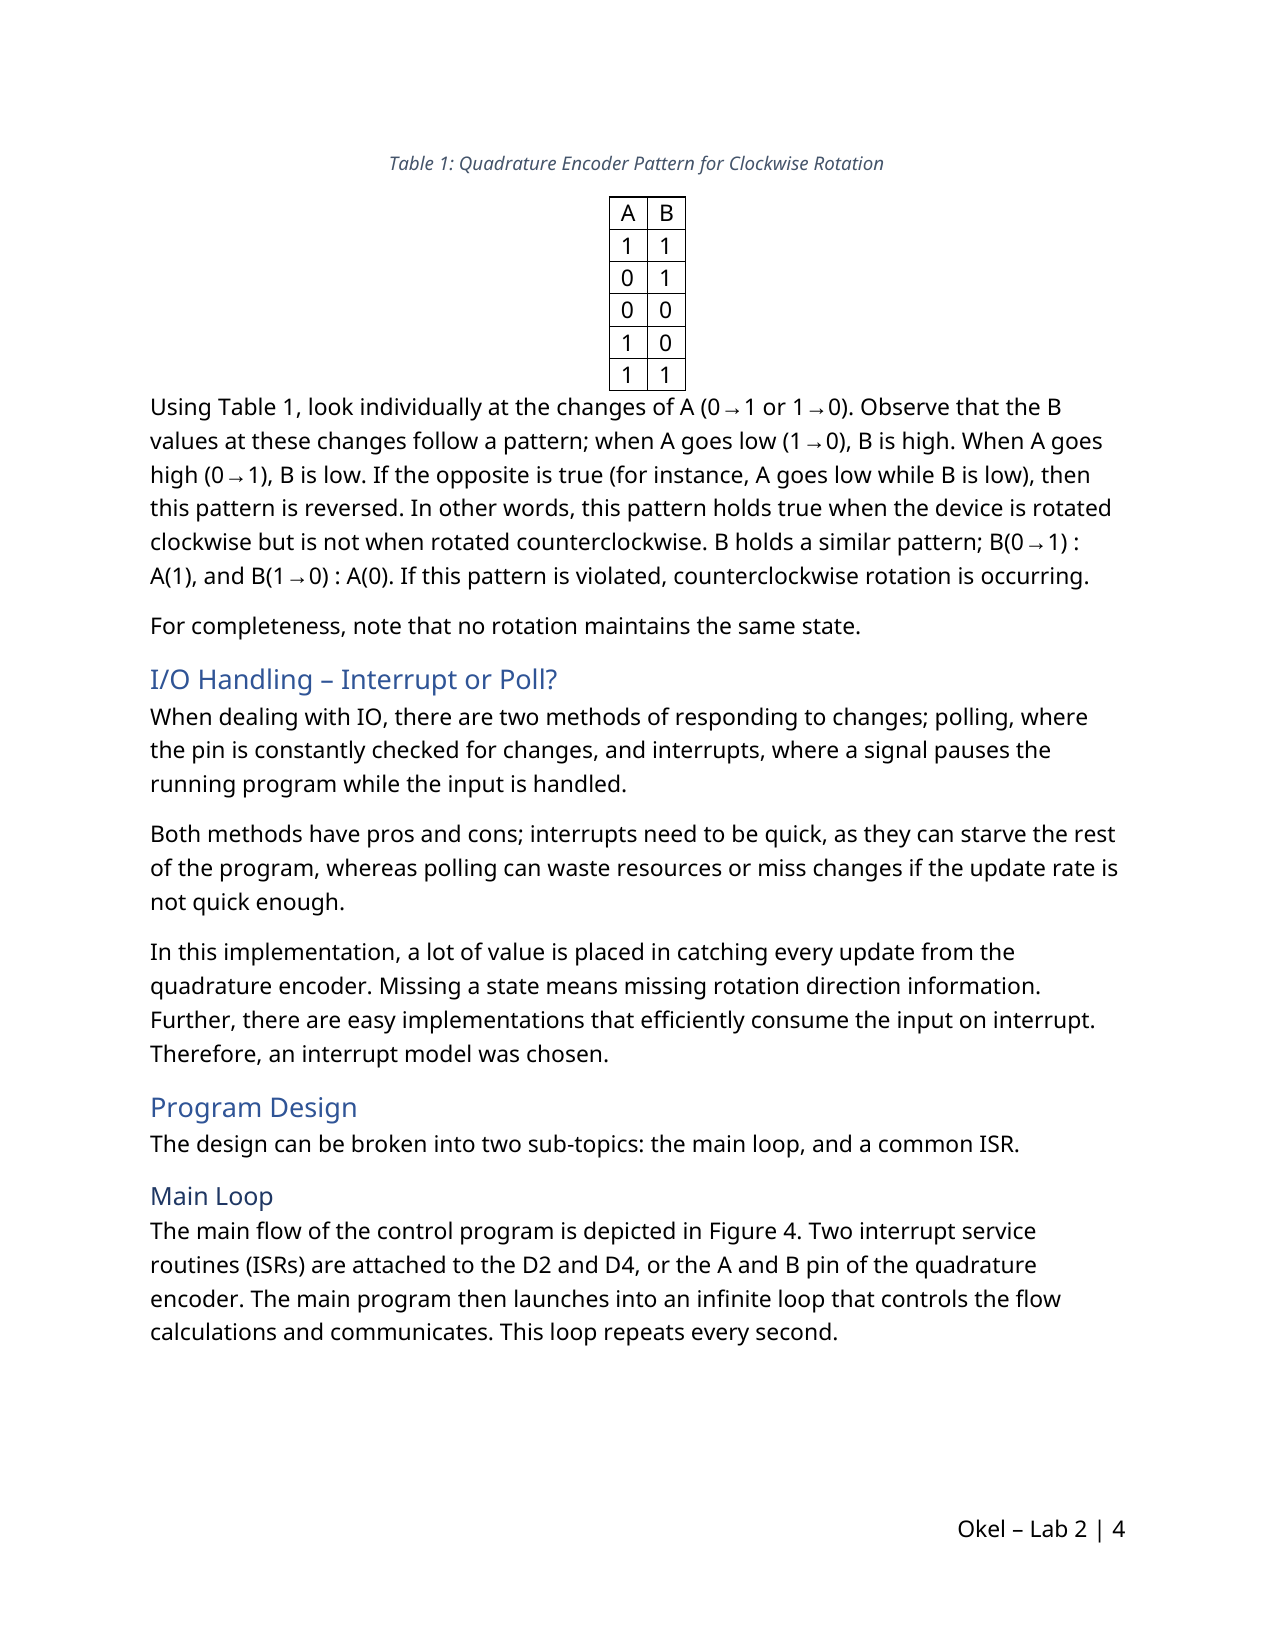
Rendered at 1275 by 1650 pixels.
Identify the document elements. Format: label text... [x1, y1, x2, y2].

text The main flow of the control program is depicted in Figure 4. Two interrupt service routines (ISRs) are attached to the D2 and D4, or the A and B pin of the quadrature encoder. The main program then launches into an infinite loop that controls the flow calculations and communicates. This loop repeats every second. [150, 1215, 1125, 1347]
table_cell 0 [648, 294, 685, 326]
text For completeness, note that no rotation maintains the same state. [150, 610, 1125, 642]
subtitle Main Loop [150, 1178, 1125, 1212]
table_cell 0 [610, 262, 647, 293]
text When dealing with IO, there are two methods of responding to changes; polling, where the pin is constantly checked for changes, and interrupts, where a signal pauses the running program while the input is handled. [150, 701, 1125, 799]
table_cell 1 [648, 359, 685, 390]
table_cell 1 [610, 230, 647, 261]
text Using Table 1, look individually at the changes of A (0→1 or 1→0). Observe that the B values at these changes follow a pattern; when A goes low (1→0), B is high. When A goes high (0→1), B is low. If the opposite is true (for instance, A goes low while B is low), then this pattern is reversed. In other words, this pattern holds true when the device is rotated clockwise but is not when rotated counterclockwise. B holds a similar pattern; B(0→1) : A(1), and B(1→0) : A(0). If this pattern is violated, counterclockwise rotation is occurring. [150, 391, 1125, 591]
text Both methods have pros and cons; interrupts need to be quick, as they can starve the rest of the program, whereas polling can waste resources or miss changes if the update rate is not quick enough. [150, 818, 1125, 917]
table_cell 1 [648, 262, 685, 293]
subtitle Program Design [150, 1088, 1125, 1125]
table_cell 1 [610, 327, 647, 358]
table_cell 1 [648, 230, 685, 261]
table_cell 1 [610, 359, 647, 390]
text The design can be broken into two sub-topics: the main loop, and a common ISR. [150, 1128, 1125, 1159]
table_header B [648, 198, 685, 229]
text Table 1: Quadrature Encoder Pattern for Clockwise Rotation [150, 150, 1125, 176]
subtitle I/O Handling – Interrupt or Poll? [150, 661, 1125, 698]
table_header A [610, 198, 647, 229]
text In this implementation, a lot of value is placed in catching every update from the quadrature encoder. Missing a state means missing rotation direction information. Further, there are easy implementations that efficiently consume the input on interrupt. Therefore, an interrupt model was chosen. [150, 936, 1125, 1069]
table_cell 0 [610, 294, 647, 326]
table_cell 0 [648, 327, 685, 358]
